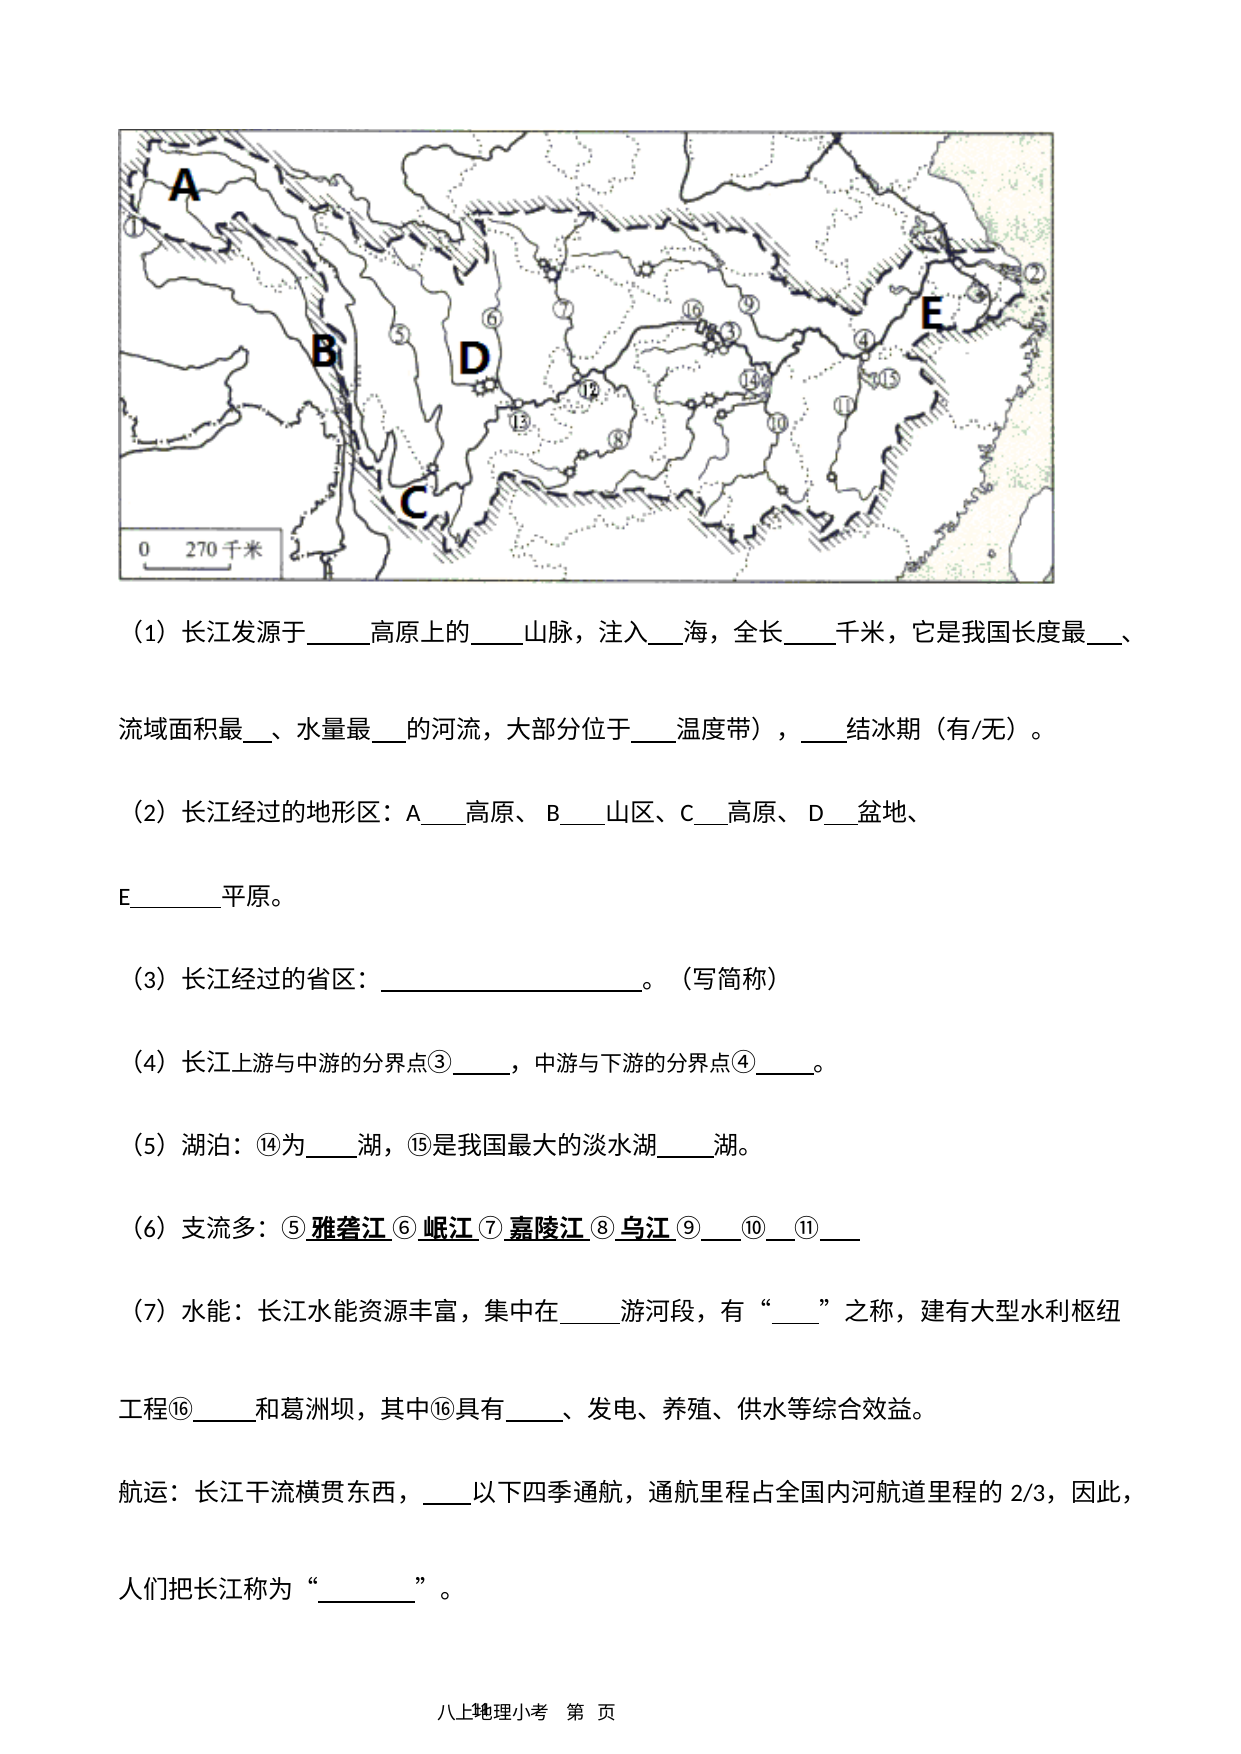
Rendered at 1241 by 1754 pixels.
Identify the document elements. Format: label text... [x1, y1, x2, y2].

text 航运：长江干流横贯东西， 以下四季通航，通航里程占全国内河航道里程的2/3，因此，人们把长江称为“ ”。 [118, 1458, 1122, 1620]
text （7）水能：长江水能资源丰富，集中在 游河段，有“ ”之称，建有大型水利枢纽工程⑯ 和葛洲坝，其中⑯具有 、发电、养殖、供水等综合效益。 [118, 1277, 1122, 1440]
list （4）长江上游与中游的分界点③ ，中游与下游的分界点④ 。 [118, 1028, 1122, 1093]
picture [118, 129, 1055, 584]
text （6）支流多：⑤ 雅砻江 ⑥ 岷江 ⑦ 嘉陵江 ⑧ 乌江 ⑨ ⑩ ⑪ [118, 1194, 1122, 1259]
list （5）湖泊：⑭为 湖，⑮是我国最大的淡水湖 湖。 [118, 1111, 1122, 1176]
text E 平原。 [118, 862, 1122, 927]
list （2）长江经过的地形区：A 高原、 B 山区、C 高原、 D 盆地、 [118, 778, 1122, 843]
list （1）长江发源于 高原上的 山脉，注入 海，全长 千米，它是我国长度最 、流域面积最 、水量最 的河流，大部分位于 温度带）， 结冰期（有/无）。 [118, 598, 1122, 760]
list （3）长江经过的省区： 。（写简称） [118, 945, 1122, 1010]
